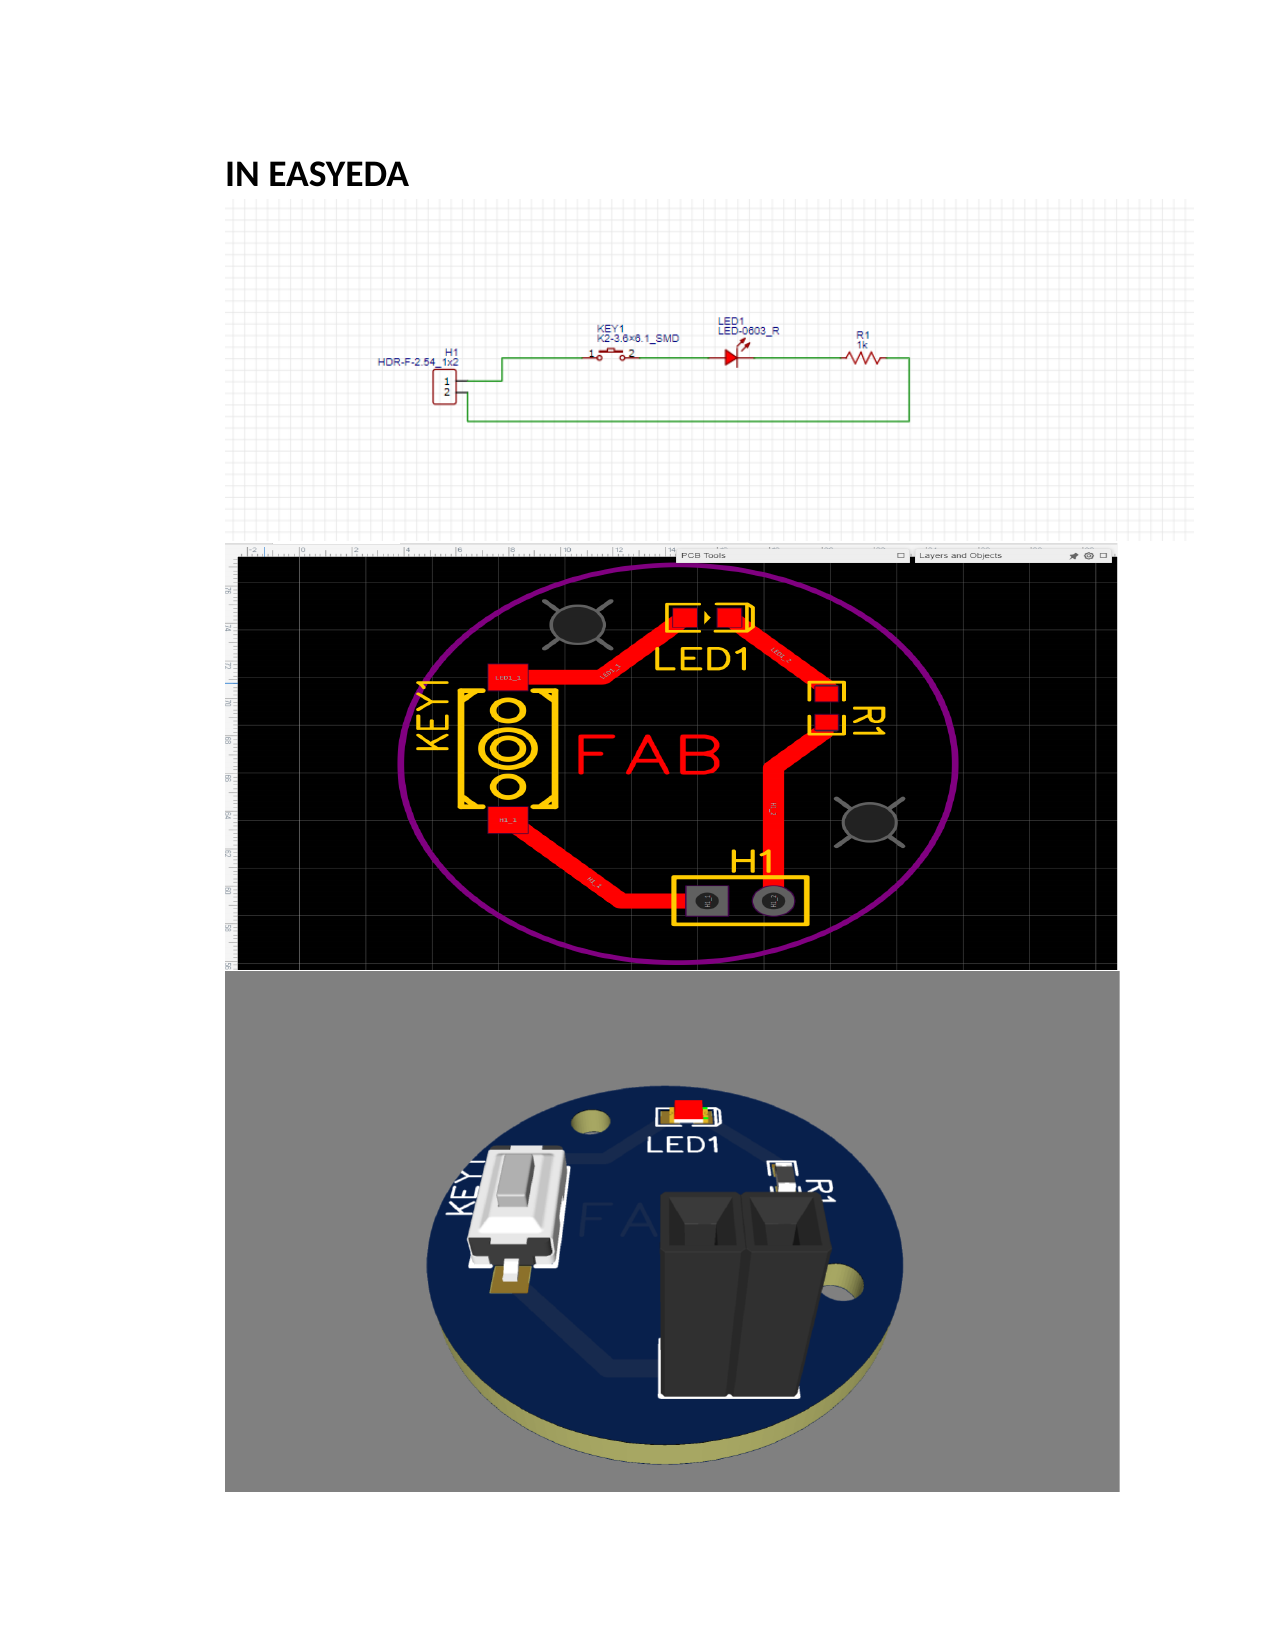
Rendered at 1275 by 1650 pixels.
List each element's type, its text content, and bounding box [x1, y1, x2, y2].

picture [225, 199, 1194, 541]
picture [225, 971, 1120, 1492]
list IN EASYEDA [225, 150, 1125, 196]
picture [225, 543, 1118, 970]
